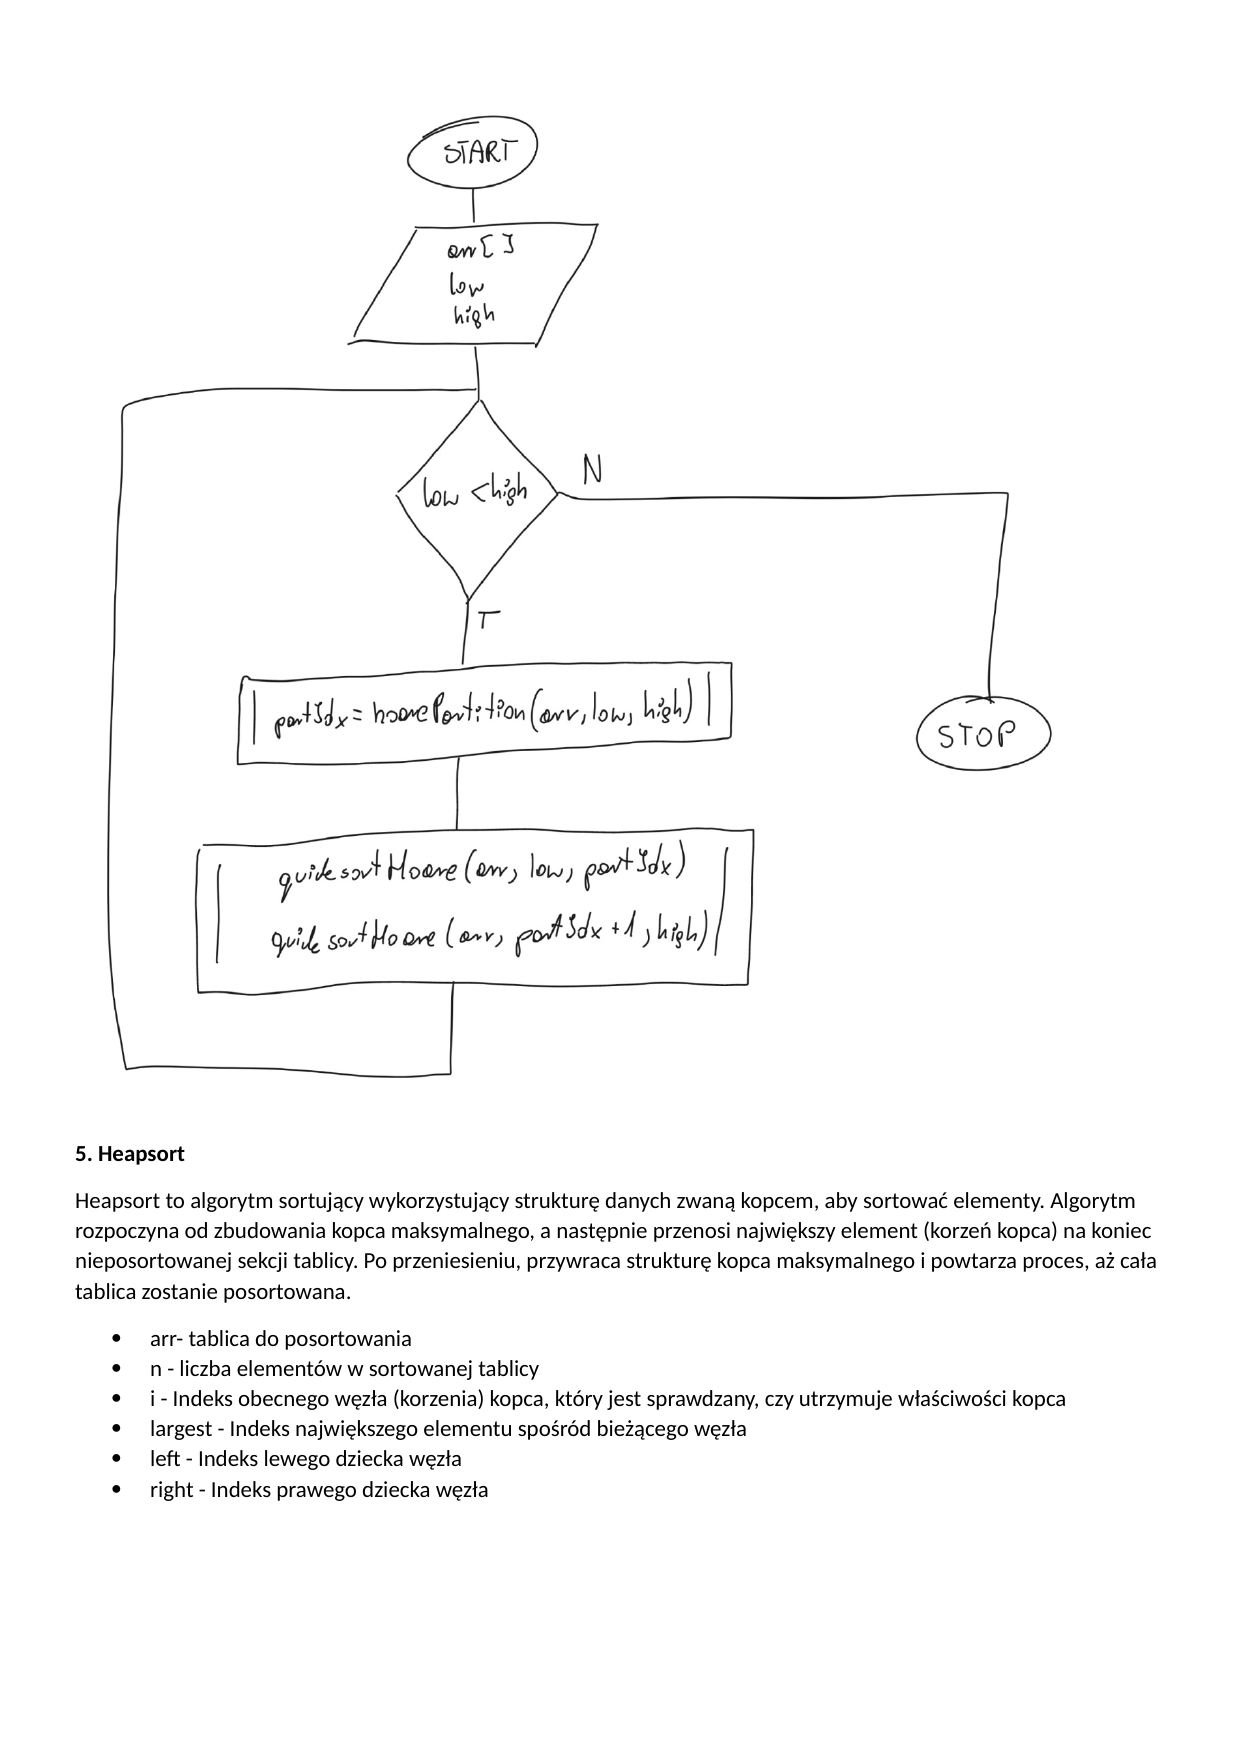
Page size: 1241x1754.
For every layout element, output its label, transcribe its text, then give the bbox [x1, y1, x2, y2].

text 5. Heapsort [75, 1139, 1165, 1167]
list n - liczba elementów w sortowanej tablicy [112, 1354, 1165, 1382]
list right - Indeks prawego dziecka węzła [112, 1475, 1165, 1503]
picture [75, 101, 1075, 1121]
list left - Indeks lewego dziecka węzła [112, 1444, 1165, 1473]
text Heapsort to algorytm sortujący wykorzystujący strukturę danych zwaną kopcem, aby sortować elementy. Algorytm rozpoczyna od zbudowania kopca maksymalnego, a następnie przenosi największy element (korzeń kopca) na koniec nieposortowanej sekcji tablicy. Po przeniesieniu, przywraca strukturę kopca maksymalnego i powtarza proces, aż cała tablica zostanie posortowana. [75, 1186, 1165, 1305]
list i - Indeks obecnego węzła (korzenia) kopca, który jest sprawdzany, czy utrzymuje właściwości kopca [112, 1384, 1165, 1412]
list largest - Indeks największego elementu spośród bieżącego węzła [112, 1414, 1165, 1442]
list arr- tablica do posortowania [112, 1324, 1165, 1352]
